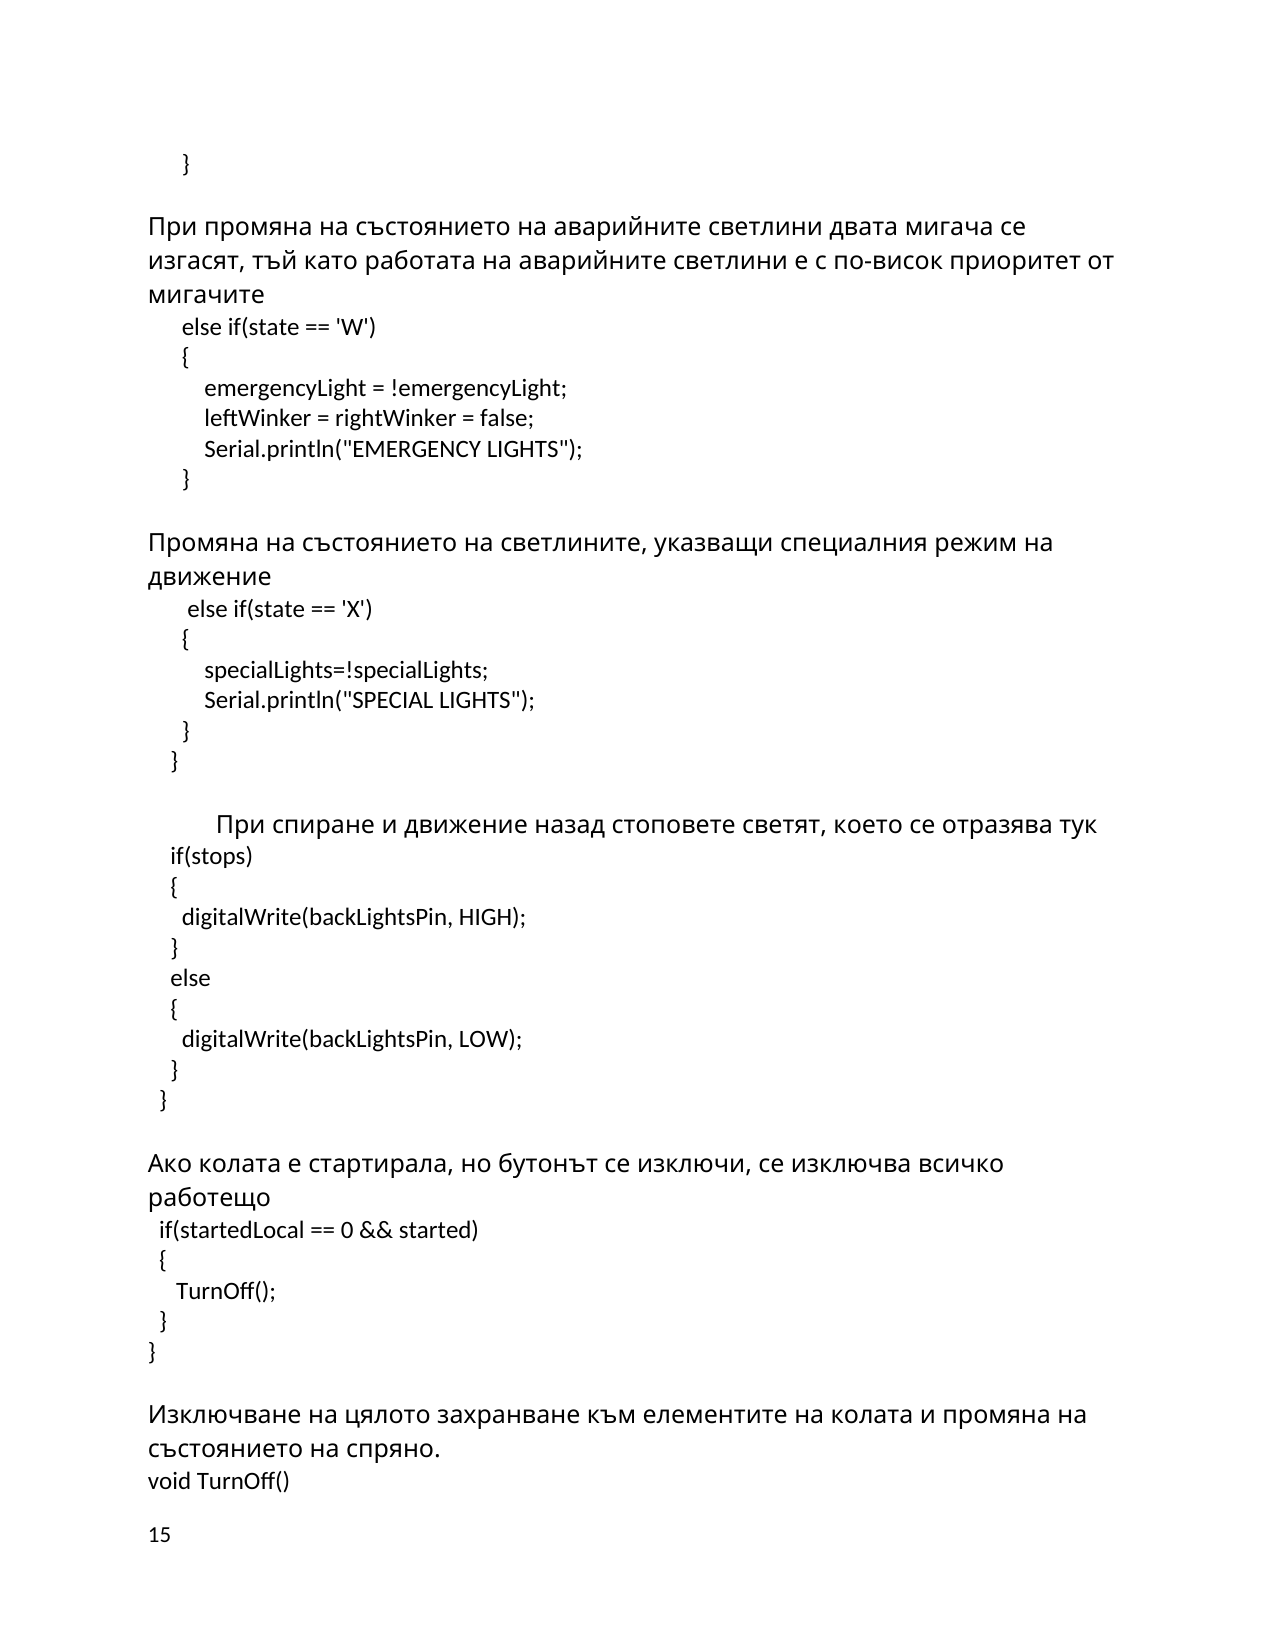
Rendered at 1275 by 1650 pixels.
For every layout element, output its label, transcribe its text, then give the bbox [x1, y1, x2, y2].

text } [148, 1336, 1127, 1366]
text TurnOff(); [148, 1275, 1127, 1305]
text } [148, 463, 1127, 494]
text } [148, 148, 1127, 178]
text digitalWrite(backLightsPin, LOW); [148, 1023, 1127, 1054]
text { [148, 341, 1127, 372]
text void TurnOff() [148, 1465, 1127, 1496]
text При промяна на състоянието на аварийните светлини двата мигача се изгасят, тъй като работата на аварийните светлини е с по-висок приоритет от мигачите [148, 209, 1127, 311]
text Serial.println("SPECIAL LIGHTS"); [148, 684, 1127, 715]
text } [148, 745, 1127, 776]
text { [148, 871, 1127, 901]
text Промяна на състоянието на светлините, указващи специалния режим на движение [148, 524, 1127, 593]
text При спиране и движение назад стоповете светят, което се отразява тук [148, 806, 1127, 840]
text if(stops) [148, 840, 1127, 871]
text leftWinker = rightWinker = false; [148, 402, 1127, 433]
text Ако колата е стартирала, но бутонът се изключи, се изключва всичко работещо [148, 1146, 1127, 1214]
text else if(state == 'W') [148, 311, 1127, 341]
text digitalWrite(backLightsPin, HIGH); [148, 901, 1127, 932]
text else if(state == 'X') [148, 593, 1127, 623]
text specialLights=!specialLights; [148, 654, 1127, 684]
text emergencyLight = !emergencyLight; [148, 372, 1127, 402]
text Serial.println("EMERGENCY LIGHTS"); [148, 433, 1127, 463]
text } [148, 1305, 1127, 1336]
text } [148, 715, 1127, 745]
text { [148, 993, 1127, 1023]
text { [148, 623, 1127, 654]
text { [148, 1244, 1127, 1275]
text } [148, 932, 1127, 962]
text } [148, 1084, 1127, 1115]
text Изключване на цялото захранване към елементите на колата и промяна на състоянието на спряно. [148, 1397, 1127, 1465]
text } [148, 1054, 1127, 1084]
text if(startedLocal == 0 && started) [148, 1214, 1127, 1244]
text else [148, 962, 1127, 993]
